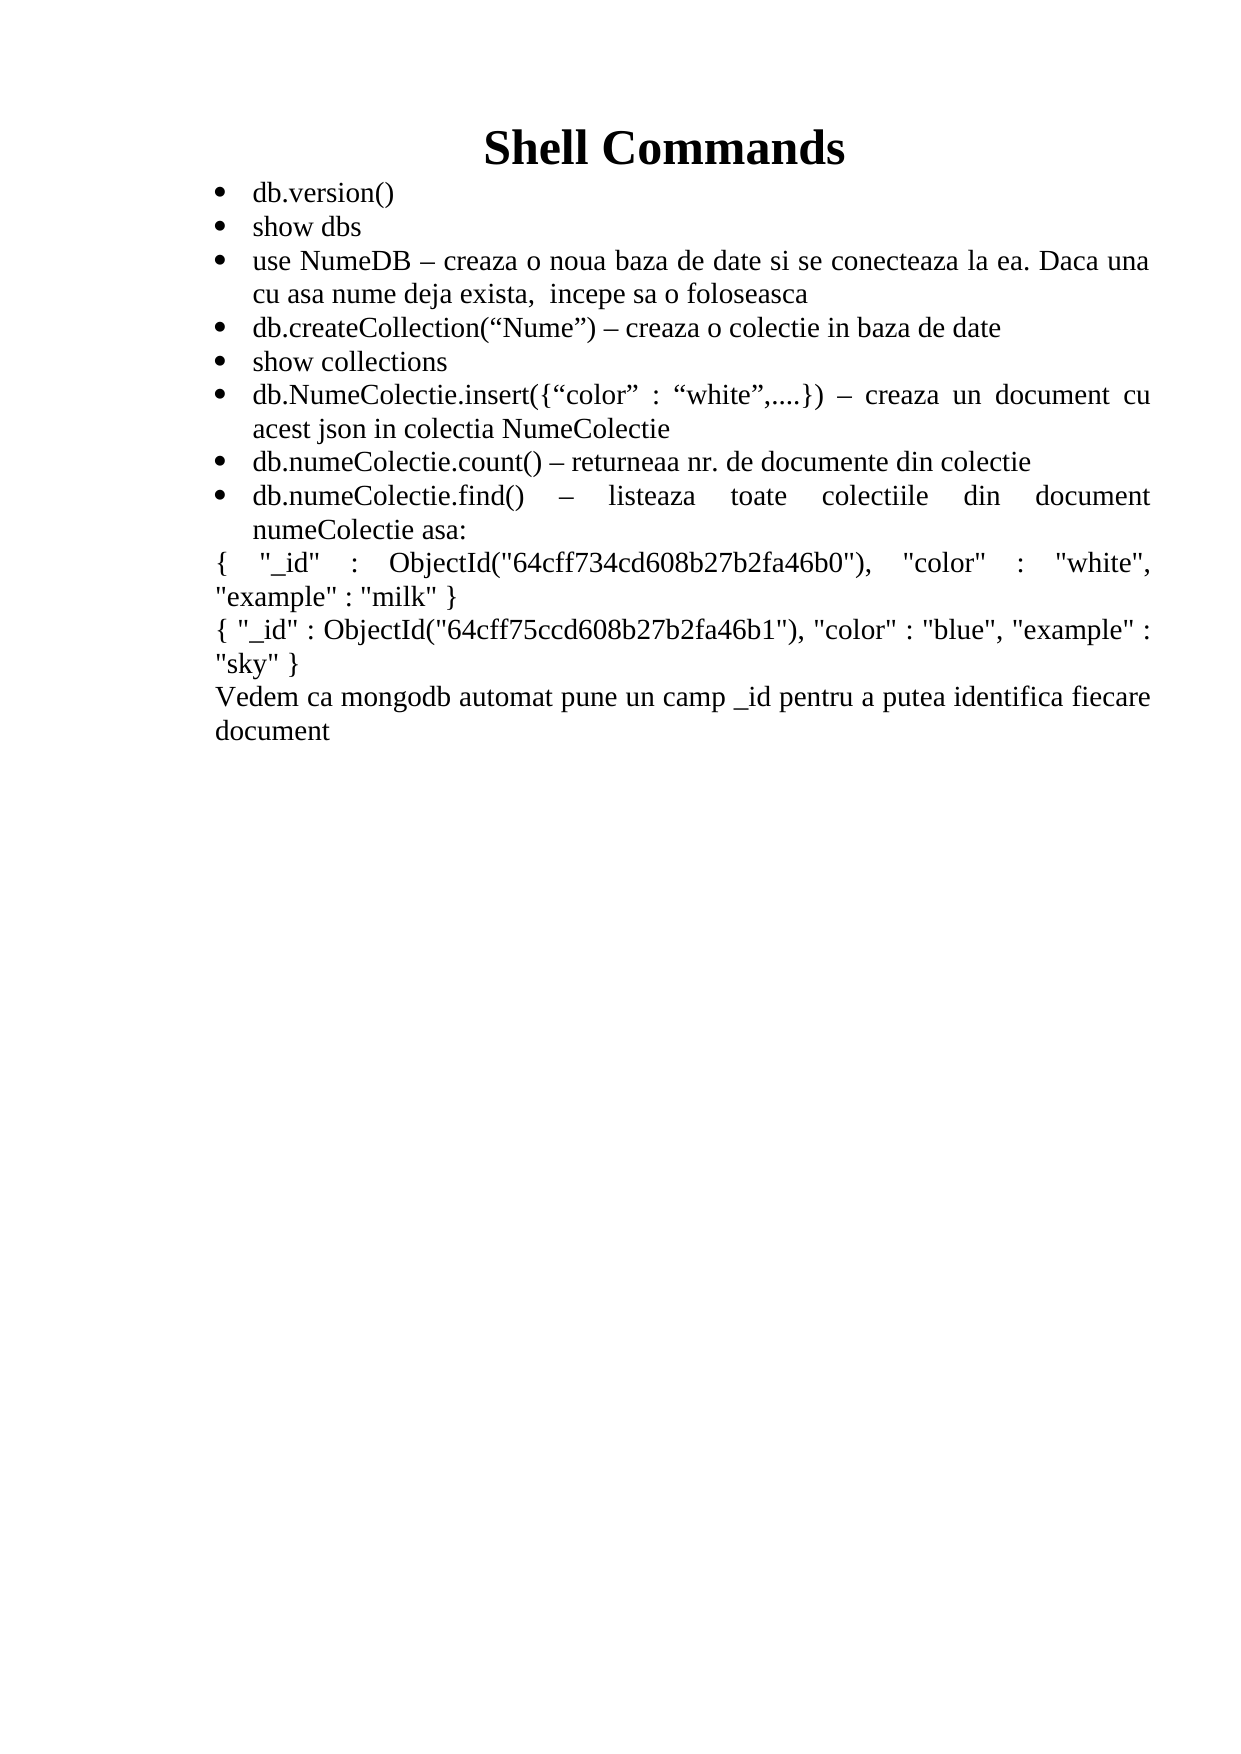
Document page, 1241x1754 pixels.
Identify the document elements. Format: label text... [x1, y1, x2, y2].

list show dbs [215, 209, 1152, 243]
list show collections [215, 344, 1152, 377]
list use NumeDB – creaza o noua baza de date si se conecteaza la ea. Daca una cu asa nume deja exista, incepe sa o foloseasca [215, 243, 1152, 310]
list db.numeColectie.count() – returneaa nr. de documente din colectie [215, 444, 1152, 478]
text Vedem ca mongodb automat pune un camp _id pentru a putea identifica fiecare document [215, 679, 1152, 747]
list db.NumeColectie.insert({“color” : “white”,....}) – creaza un document cu acest json in colectia NumeColectie [215, 377, 1152, 444]
text { "_id" : ObjectId("64cff75ccd608b27b2fa46b1"), "color" : "blue", "example" : "sky" } [215, 612, 1152, 679]
text { "_id" : ObjectId("64cff734cd608b27b2fa46b0"), "color" : "white", "example" : "milk" } [215, 545, 1152, 612]
text Shell Commands [177, 118, 1152, 176]
list db.version() [215, 176, 1152, 209]
list db.createCollection(“Nume”) – creaza o colectie in baza de date [215, 310, 1152, 344]
list db.numeColectie.find() – listeaza toate colectiile din document numeColectie asa: [215, 478, 1152, 545]
